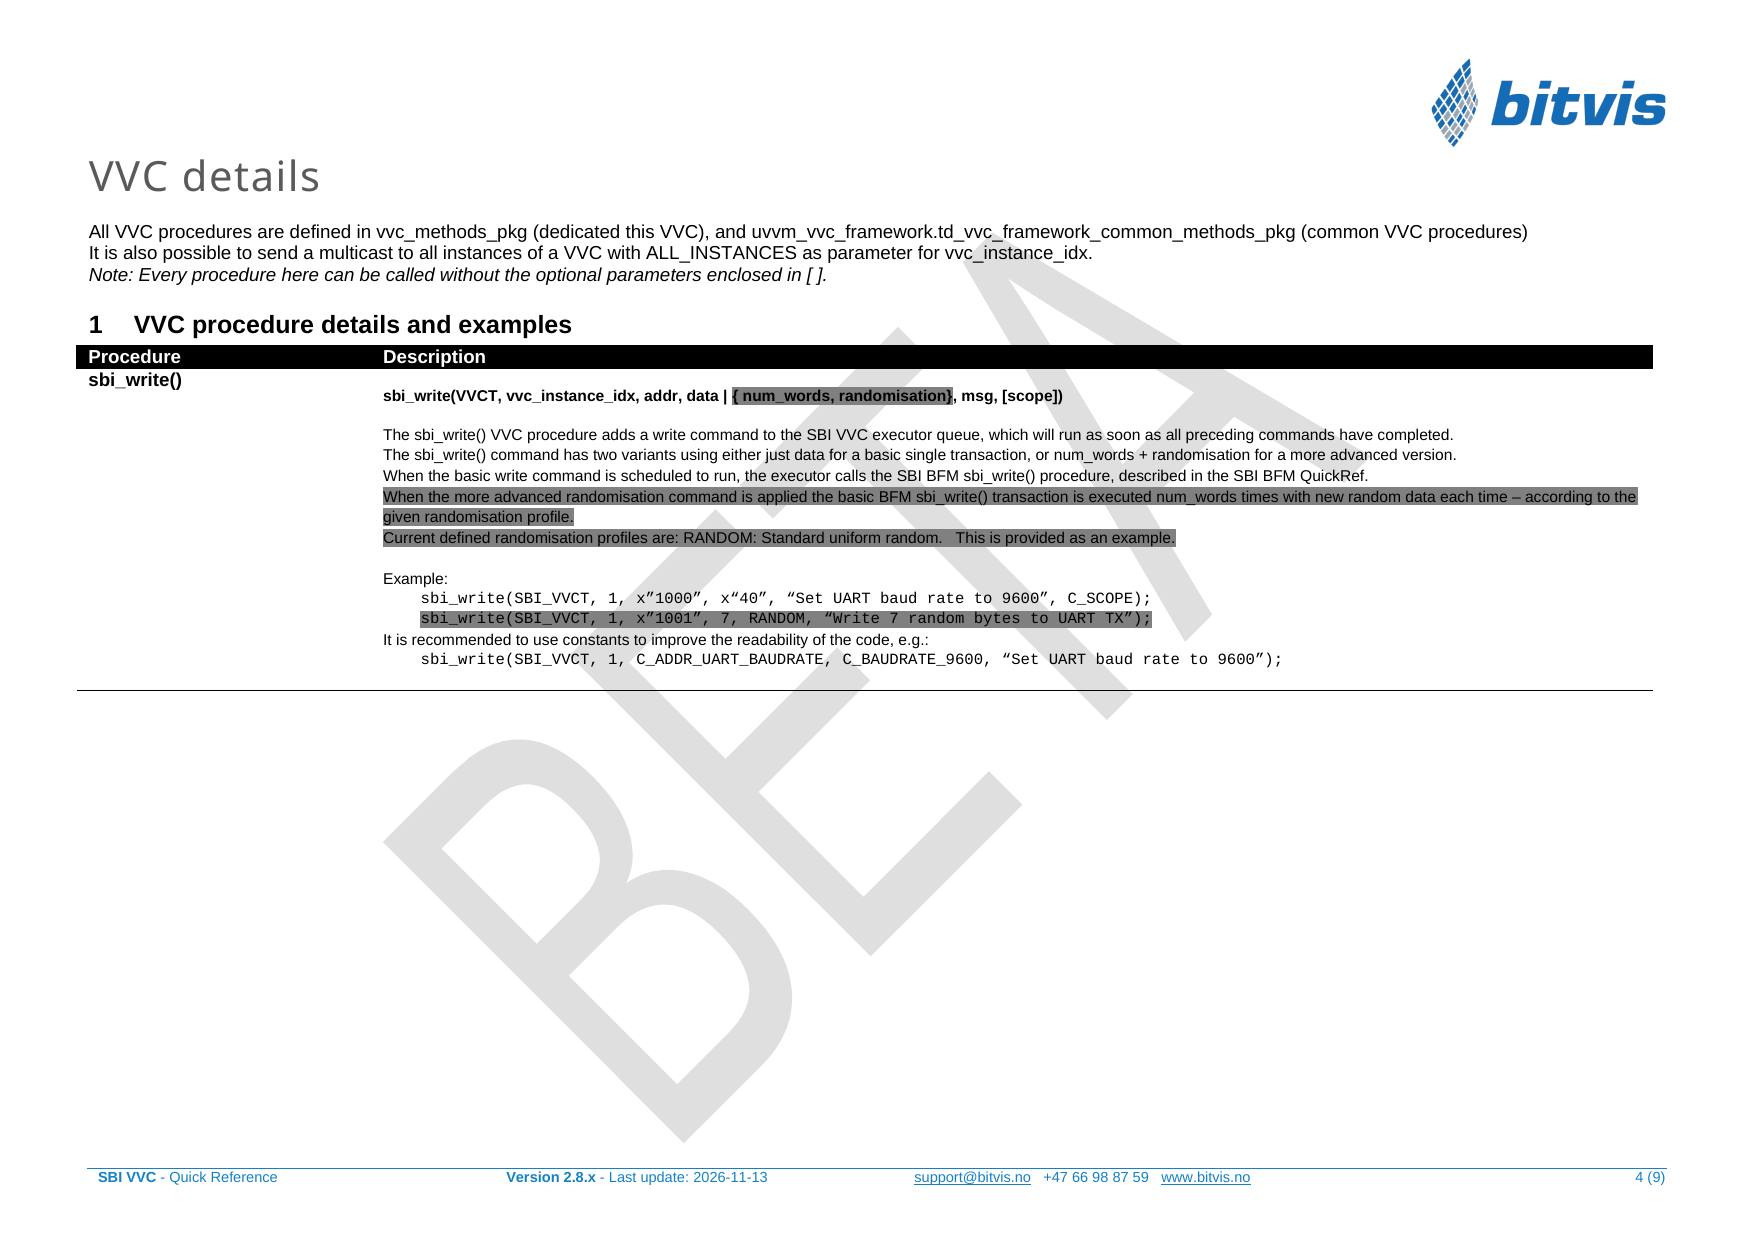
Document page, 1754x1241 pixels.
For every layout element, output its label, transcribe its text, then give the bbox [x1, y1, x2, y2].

text Note: Every procedure here can be called without the optional parameters enclosed in [ ]. [88, 263, 1665, 285]
table_cell sbi_write(VVCT, vvc_instance_idx, addr, data | { num_words, randomisation}, msg, [scope]) The sbi_write() VVC procedure adds a write command to the SBI VVC executor queue, which will run as soon as all preceding commands have completed. The sbi_write() command has two variants using either just data for a basic single transaction, or num_words + randomisation for a more advanced version. When the basic write command is scheduled to run, the executor calls the SBI BFM sbi_write() procedure, described in the SBI BFM QuickRef. When the more advanced randomisation command is applied the basic BFM sbi_write() transaction is executed num_words times with new random data each time – according to the given randomisation profile. Current defined randomisation profiles are: RANDOM: Standard uniform random. This is provided as an example. Example: sbi_write(SBI_VVCT, 1, x”1000”, x“40”, “Set UART baud rate to 9600”, C_SCOPE); sbi_write(SBI_VVCT, 1, x”1001”, 7, RANDOM, “Write 7 random bytes to UART TX”); It is recommended to use constants to improve the readability of the code, e.g.: sbi_write(SBI_VVCT, 1, C_ADDR_UART_BAUDRATE, C_BAUDRATE_9600, “Set UART baud rate to 9600”); [372, 369, 1653, 690]
subtitle VVC procedure details and examples [88, 310, 1665, 339]
subtitle VVC details [88, 147, 1665, 204]
table_header Procedure [77, 346, 371, 368]
table_cell sbi_write() [77, 369, 372, 690]
text All VVC procedures are defined in vvc_methods_pkg (dedicated this VVC), and uvvm_vvc_framework.td_vvc_framework_common_methods_pkg (common VVC procedures) [88, 220, 1665, 242]
text It is also possible to send a multicast to all instances of a VVC with ALL_INSTANCES as parameter for vvc_instance_idx. [88, 242, 1665, 263]
table_header Description [372, 346, 1652, 368]
picture [1431, 59, 1666, 147]
